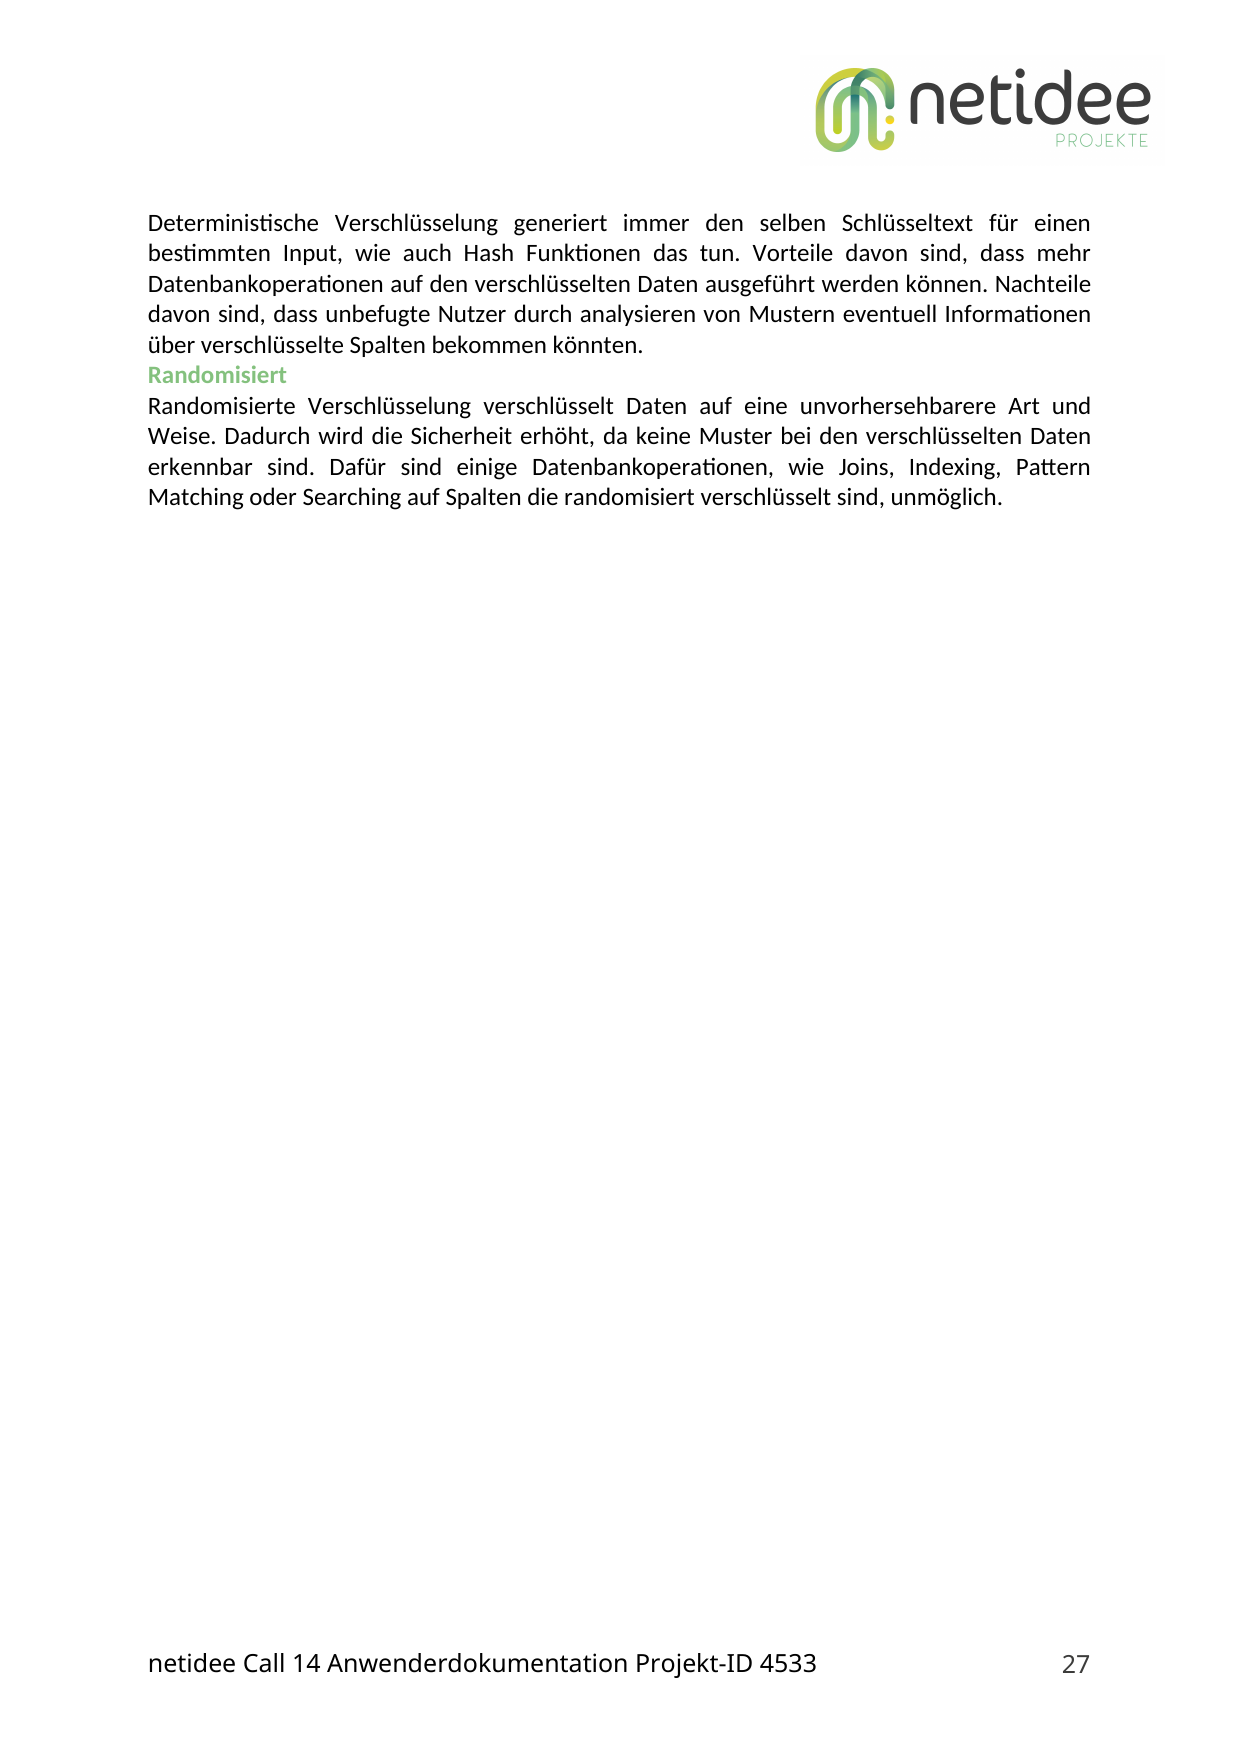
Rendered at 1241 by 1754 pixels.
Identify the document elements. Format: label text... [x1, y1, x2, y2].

picture [800, 55, 1166, 166]
text Deterministische Verschlüsselung generiert immer den selben Schlüsseltext für einen bestimmten Input, wie auch Hash Funktionen das tun. Vorteile davon sind, dass mehr Datenbankoperationen auf den verschlüsselten Daten ausgeführt werden können. Nachteile davon sind, dass unbefugte Nutzer durch analysieren von Mustern eventuell Informationen über verschlüsselte Spalten bekommen könnten. [148, 207, 1092, 359]
text Randomisiert [148, 359, 1092, 390]
text Randomisierte Verschlüsselung verschlüsselt Daten auf eine unvorhersehbarere Art und Weise. Dadurch wird die Sicherheit erhöht, da keine Muster bei den verschlüsselten Daten erkennbar sind. Dafür sind einige Datenbankoperationen, wie Joins, Indexing, Pattern Matching oder Searching auf Spalten die randomisiert verschlüsselt sind, unmöglich. [148, 390, 1092, 512]
